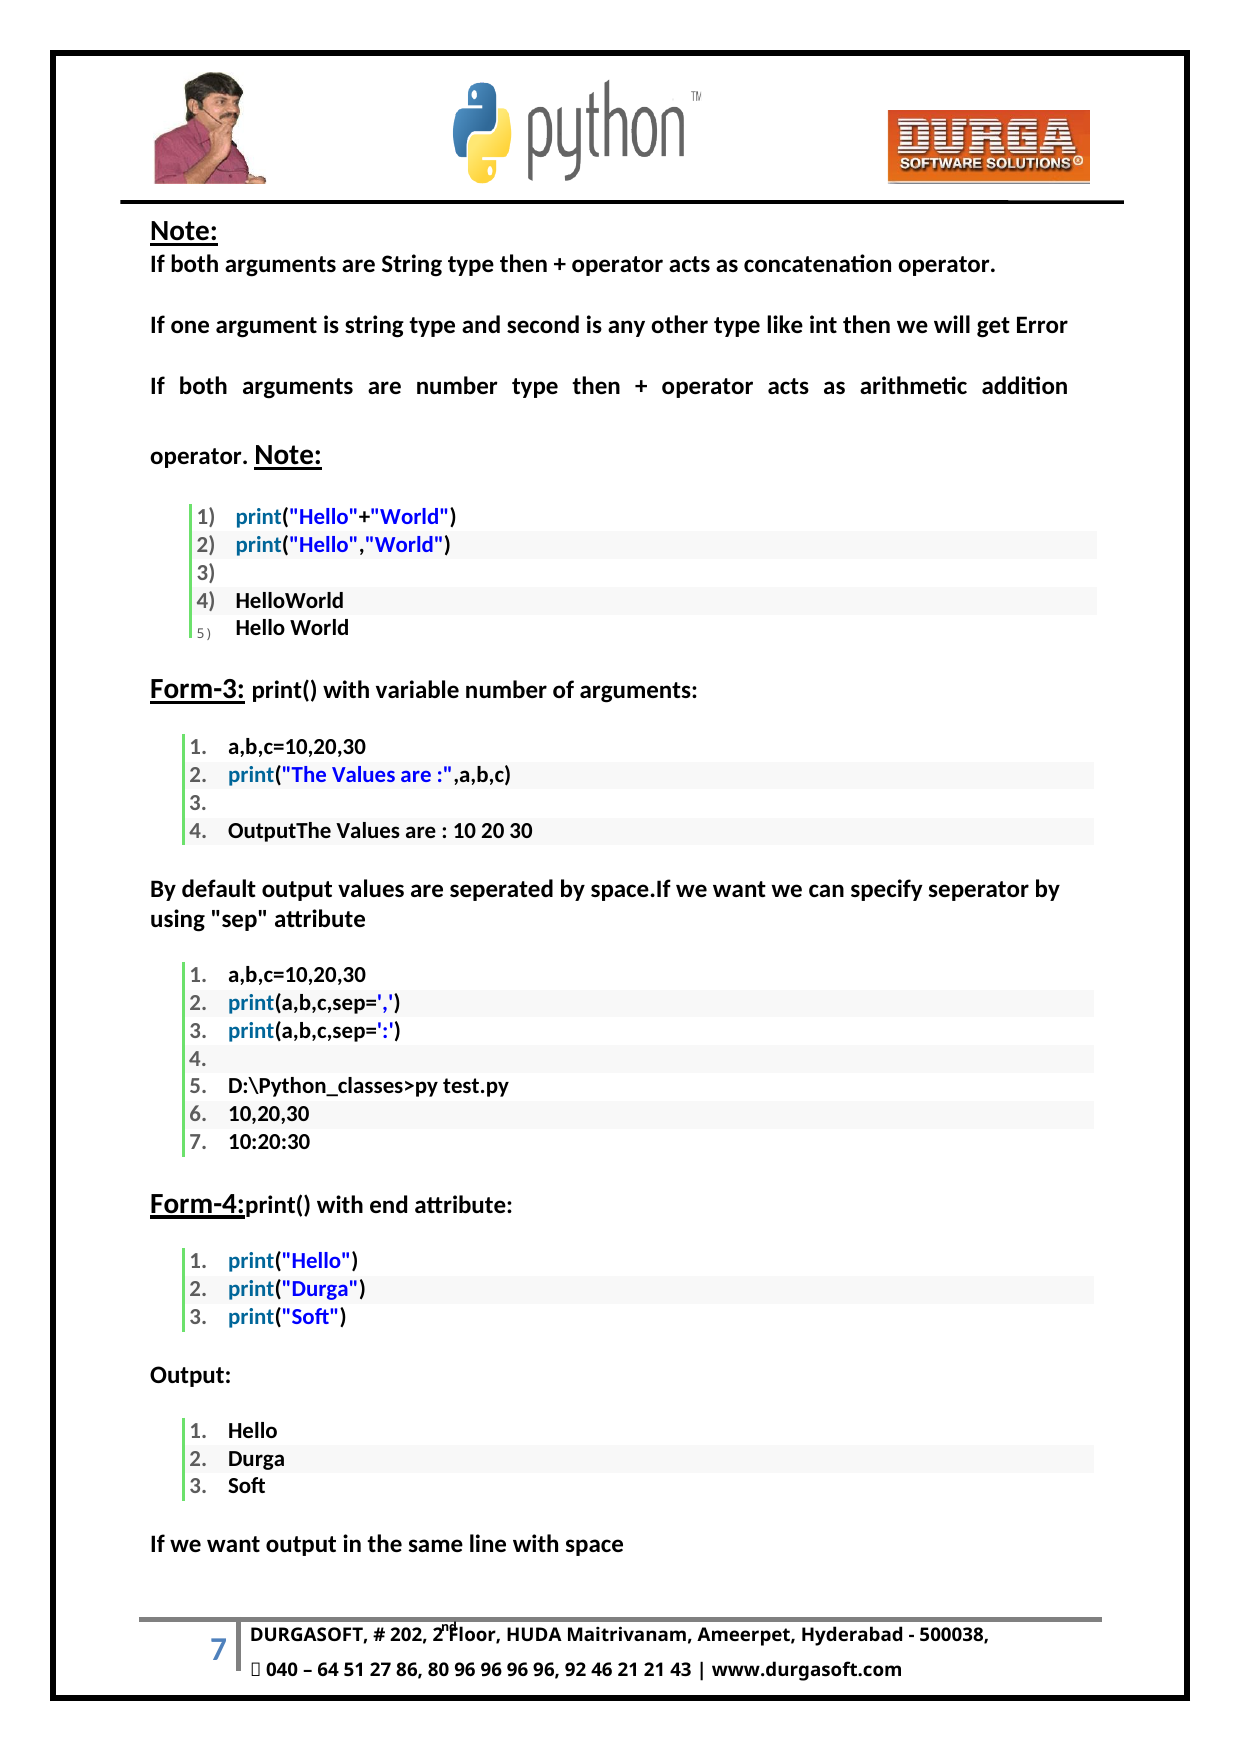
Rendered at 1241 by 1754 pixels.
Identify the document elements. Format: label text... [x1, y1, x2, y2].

text Form-3: print() with variable number of arguments: [150, 670, 1109, 706]
table_cell 2. [185, 1445, 215, 1473]
table_cell 3. [185, 1018, 215, 1045]
table_cell 4. [185, 1045, 1094, 1073]
table_header 1. [185, 1248, 215, 1276]
table_header print("Hello") [215, 1248, 1094, 1276]
table_header a,b,c=10,20,30 [215, 962, 1094, 989]
table_cell print(a,b,c,sep=',') [215, 990, 1094, 1017]
table_cell 3. [185, 790, 1094, 817]
table_cell OutputThe Values are : 10 20 30 [215, 818, 1094, 845]
table_cell print("The Values are :",a,b,c) [215, 762, 1094, 789]
picture [887, 110, 1090, 184]
table_cell 6. [185, 1101, 215, 1129]
text By default output values are seperated by space.If we want we can specify seperator by using "sep" attribute [150, 873, 1062, 934]
text Output: [150, 1359, 1109, 1390]
text If one argument is string type and second is any other type like int then we will get Error If both arguments are number type then + operator acts as arithmetic addition operator. Note: [150, 309, 1069, 472]
text If we want output in the same line with space [150, 1529, 1109, 1559]
subtitle Note: [150, 212, 1109, 248]
table_header 1. [185, 734, 215, 762]
text Form-4:print() with end attribute: [150, 1185, 1109, 1220]
table_cell Soft [215, 1473, 1094, 1501]
table_cell print("Soft") [215, 1304, 1094, 1332]
table_cell 5. [185, 1073, 215, 1101]
text If both arguments are String type then + operator acts as concatenation operator. [150, 248, 1109, 279]
table_cell D:\Python_classes>py test.py [215, 1073, 1094, 1101]
table_cell 7. [185, 1129, 215, 1157]
picture [153, 72, 267, 184]
table_cell Durga [215, 1445, 1094, 1473]
table_cell 4. [185, 818, 215, 845]
table_cell print(a,b,c,sep=':') [215, 1018, 1094, 1045]
table_cell 3. [185, 1304, 215, 1332]
table_cell print("Durga") [215, 1276, 1094, 1304]
table_cell 2. [185, 762, 215, 789]
table_header a,b,c=10,20,30 [215, 734, 1094, 762]
table_cell 10,20,30 [215, 1101, 1094, 1129]
table_header Hello [215, 1418, 1094, 1445]
table_header 1. [185, 962, 215, 989]
table_cell 2. [185, 990, 215, 1017]
table_cell 2. [185, 1276, 215, 1304]
table_cell 3. [185, 1473, 215, 1501]
picture [452, 79, 702, 184]
table_cell 10:20:30 [215, 1129, 1094, 1157]
table_header 1. [185, 1418, 215, 1445]
